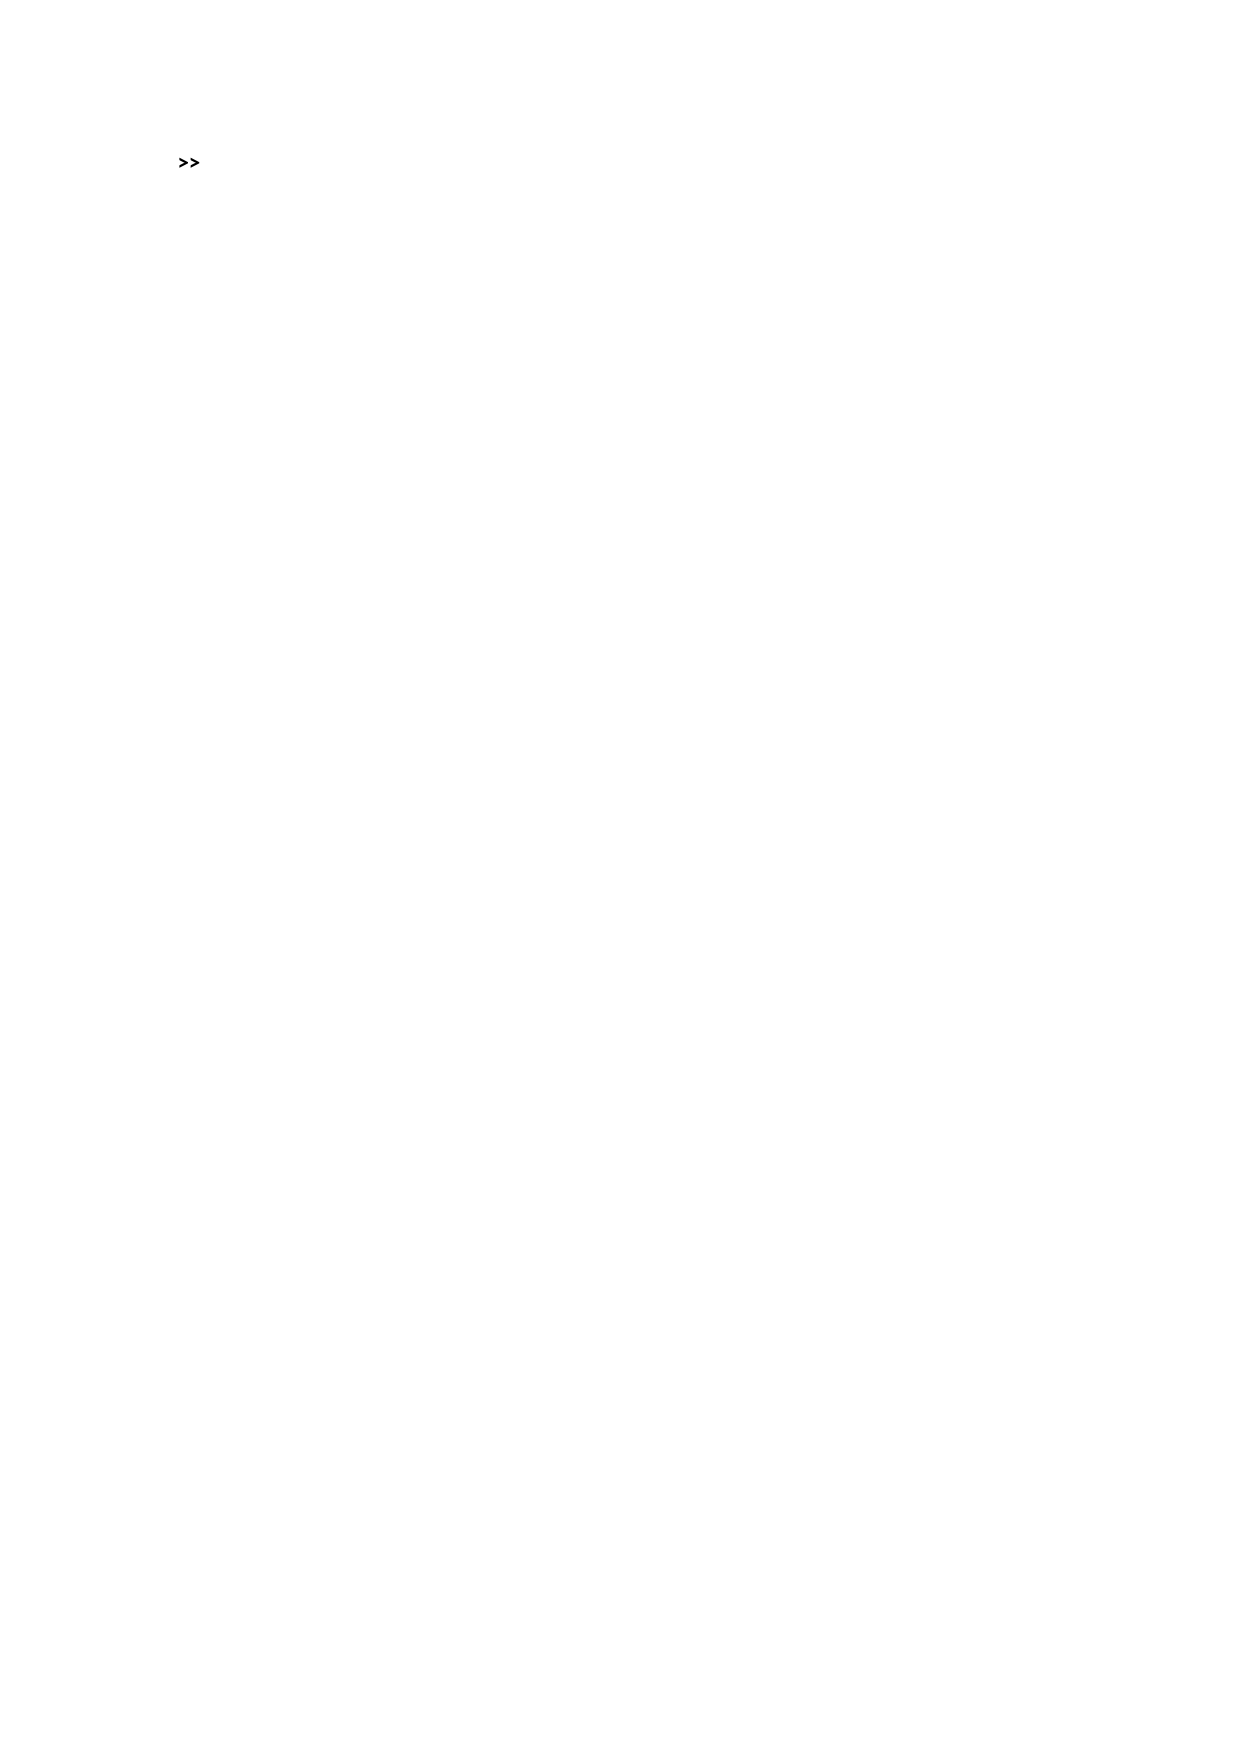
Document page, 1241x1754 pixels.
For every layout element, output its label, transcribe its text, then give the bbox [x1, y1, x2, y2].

text >> [177, 148, 1063, 176]
